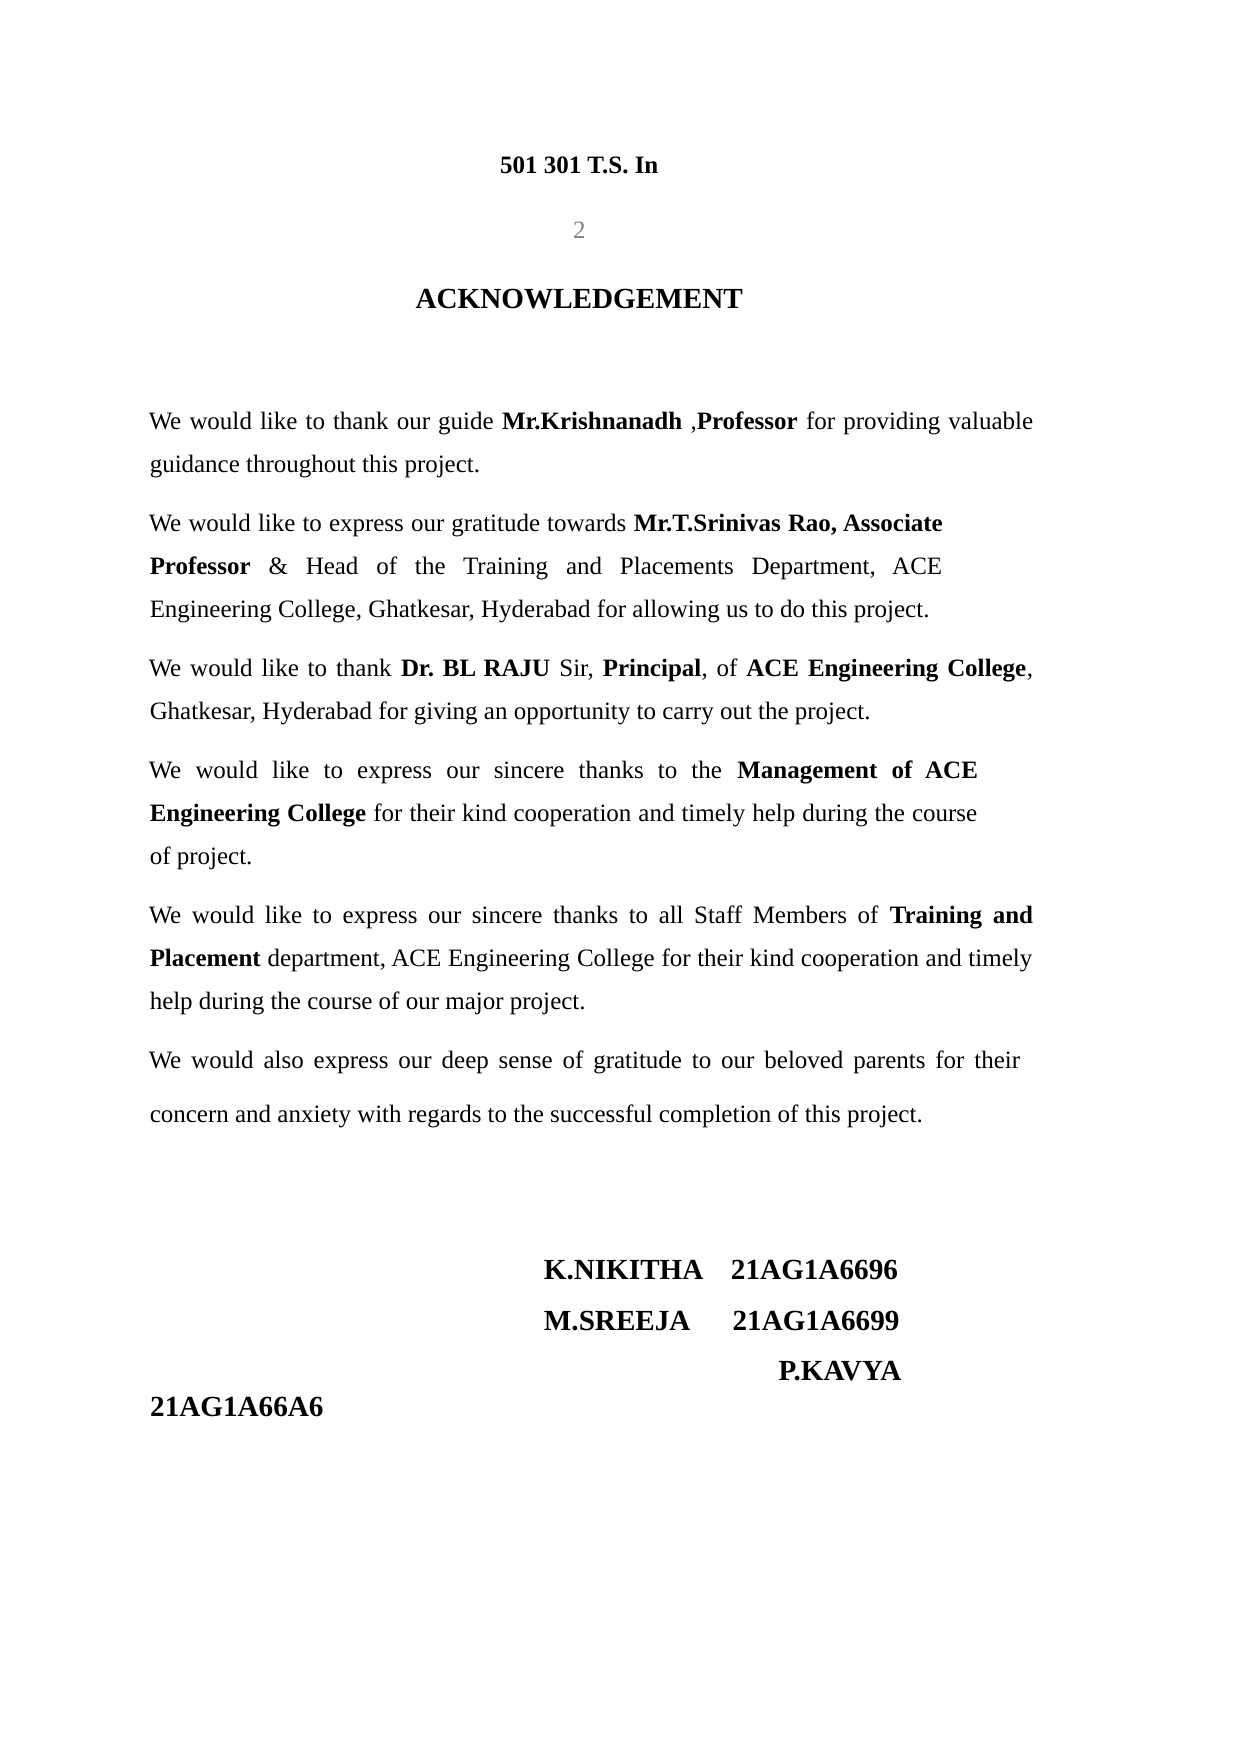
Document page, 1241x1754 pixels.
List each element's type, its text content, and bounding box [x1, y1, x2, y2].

text We would like to express our sincere thanks to all Staff Members of Training and Placement department, ACE Engineering College for their kind cooperation and timely help during the course of our major project. [148, 901, 1033, 1015]
text ACKNOWLEDGEMENT [150, 281, 1008, 315]
text We would like to thank our guide Mr.Krishnanadh ,Professor for providing valuable guidance throughout this project. [148, 406, 1033, 478]
text We would also express our deep sense of gratitude to our beloved parents for their concern and anxiety with regards to the successful completion of this project. [148, 1046, 1022, 1132]
text We would like to express our gratitude towards Mr.T.Srinivas Rao, Associate Professor & Head of the Training and Placements Department, ACE Engineering College, Ghatkesar, Hyderabad for allowing us to do this project. [148, 508, 943, 623]
text M.SREEJA 21AG1A6699 [150, 1303, 905, 1336]
text 501 301 T.S. In [150, 150, 1008, 179]
text K.NIKITHA 21AG1A6696 [150, 1252, 905, 1286]
text We would like to express our sincere thanks to the Management of ACE Engineering College for their kind cooperation and timely help during the course of project. [148, 756, 978, 870]
text P.KAVYA 21AG1A66A6 [150, 1353, 905, 1423]
text 2 [150, 216, 1008, 244]
text We would like to thank Dr. BL RAJU Sir, Principal, of ACE Engineering College, Ghatkesar, Hyderabad for giving an opportunity to carry out the project. [148, 653, 1033, 725]
